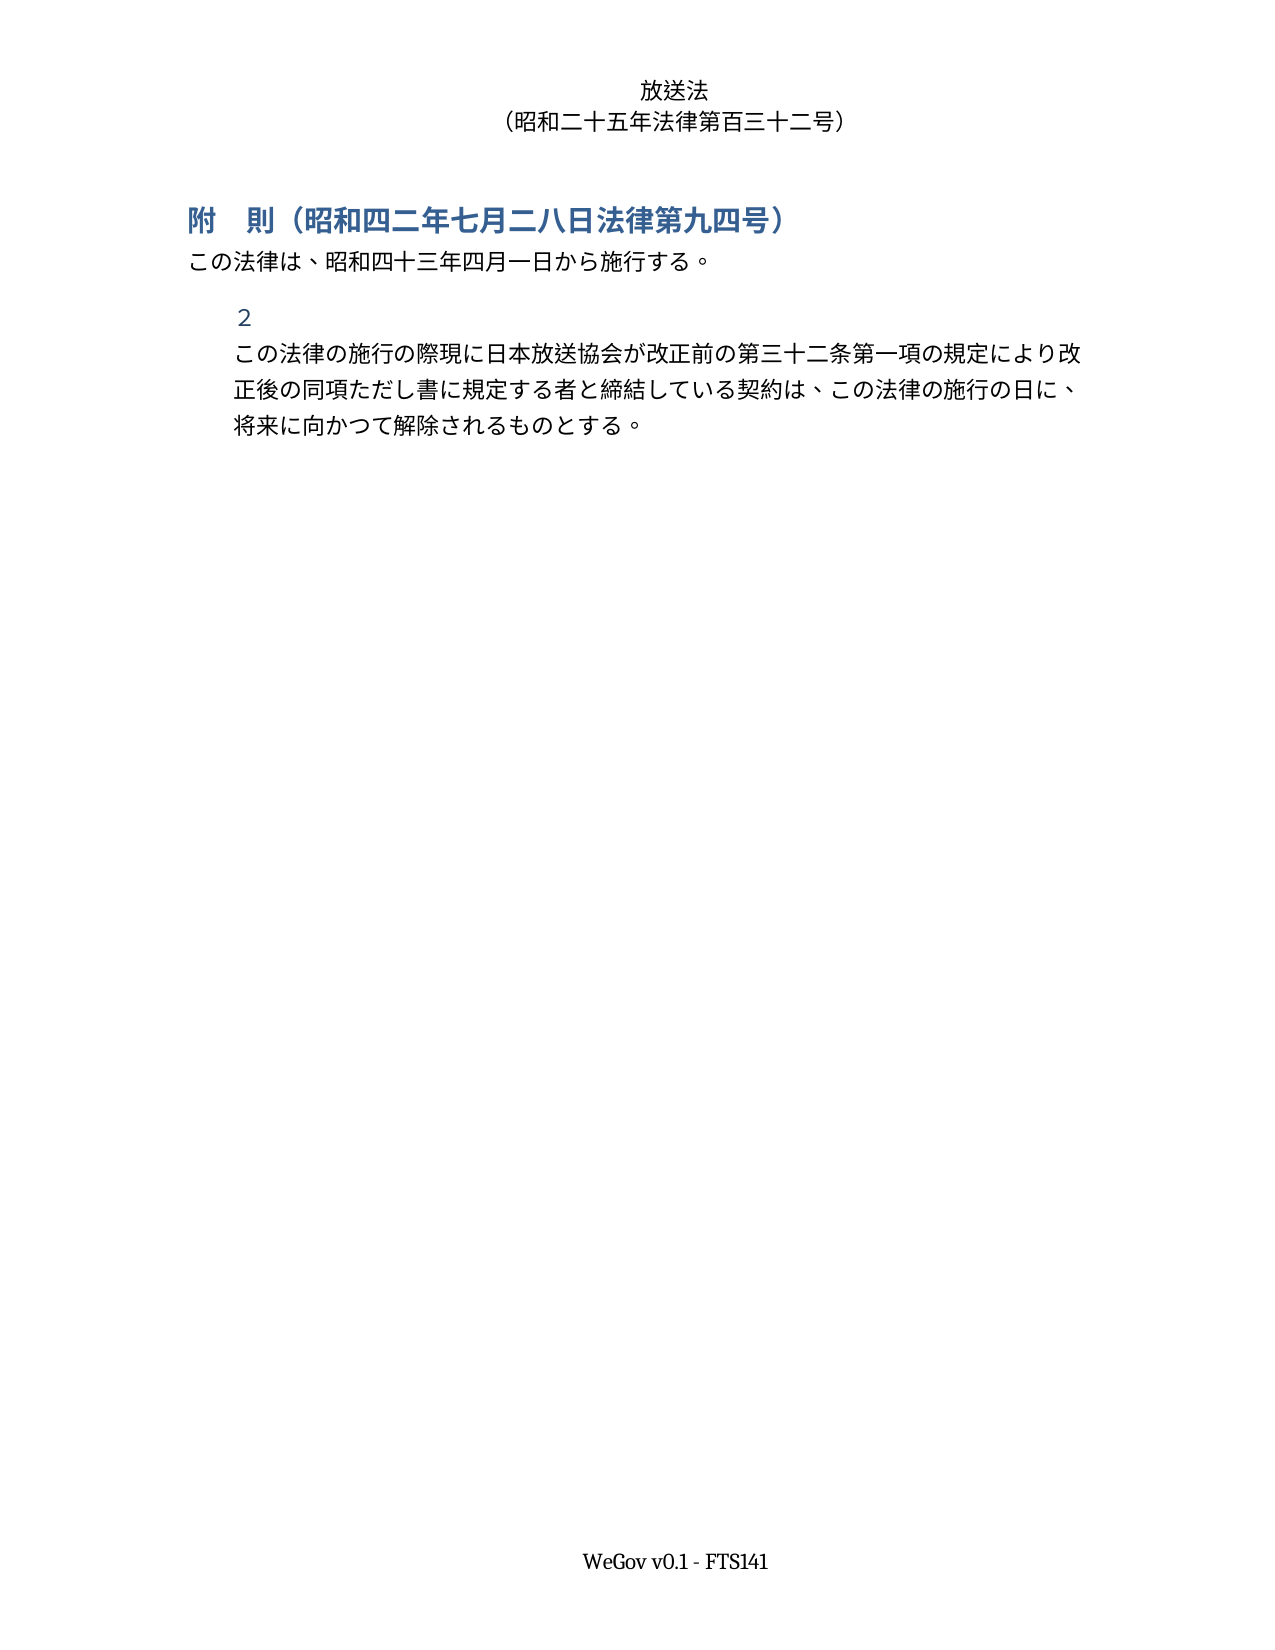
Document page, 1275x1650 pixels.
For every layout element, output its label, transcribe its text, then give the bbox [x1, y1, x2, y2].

subtitle ２ [233, 302, 1087, 334]
text この法律は、昭和四十三年四月一日から施行する。 [187, 246, 1087, 277]
subtitle 附 則（昭和四二年七月二八日法律第九四号） [187, 200, 1087, 240]
text この法律の施行の際現に日本放送協会が改正前の第三十二条第一項の規定により改正後の同項ただし書に規定する者と締結している契約は、この法律の施行の日に、将来に向かつて解除されるものとする。 [233, 338, 1087, 441]
